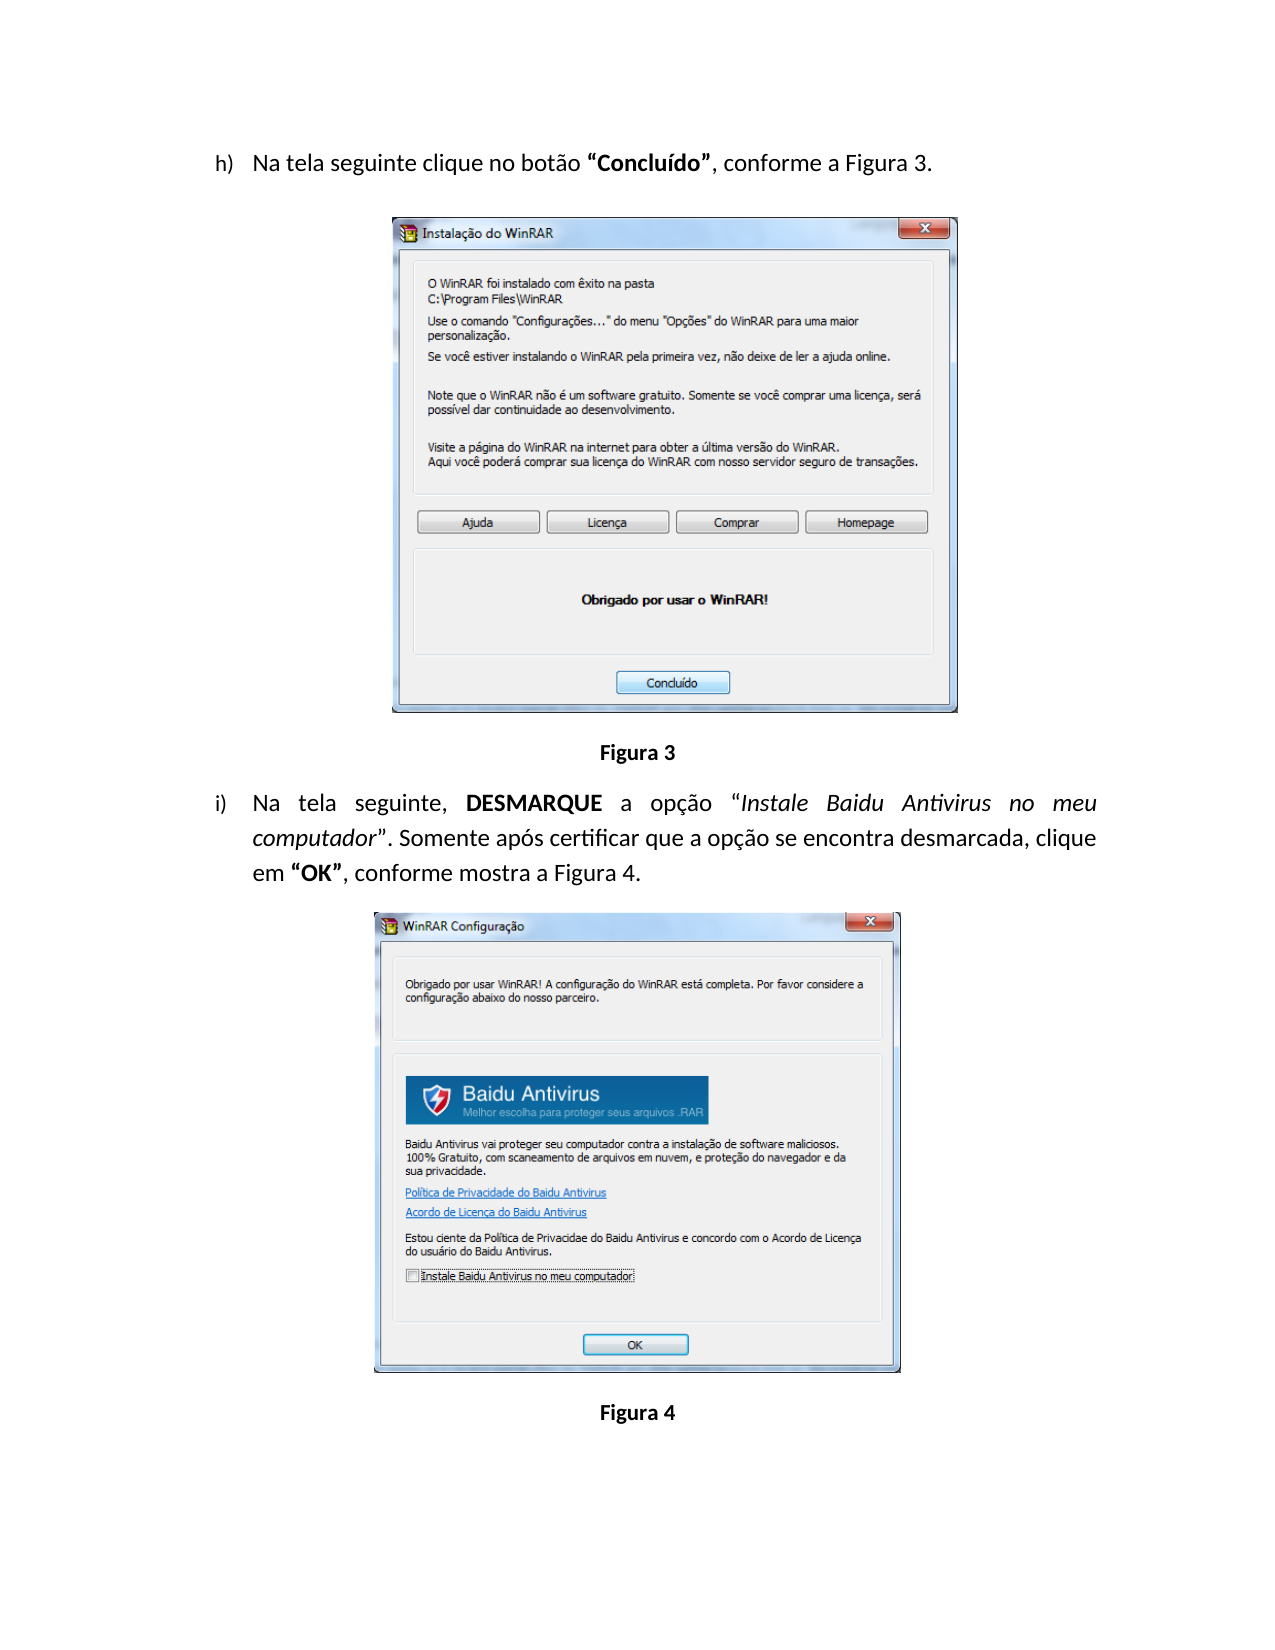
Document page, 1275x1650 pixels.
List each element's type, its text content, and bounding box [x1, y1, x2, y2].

list Na tela seguinte, DESMARQUE a opção “Instale Baidu Antivirus no meu computador”. Somente após certificar que a opção se encontra desmarcada, clique em “OK”, conforme mostra a Figura 4. [215, 787, 1098, 887]
list Na tela seguinte clique no botão “Concluído”, conforme a Figura 3. [215, 148, 1098, 178]
picture [392, 217, 958, 713]
picture [374, 912, 901, 1373]
